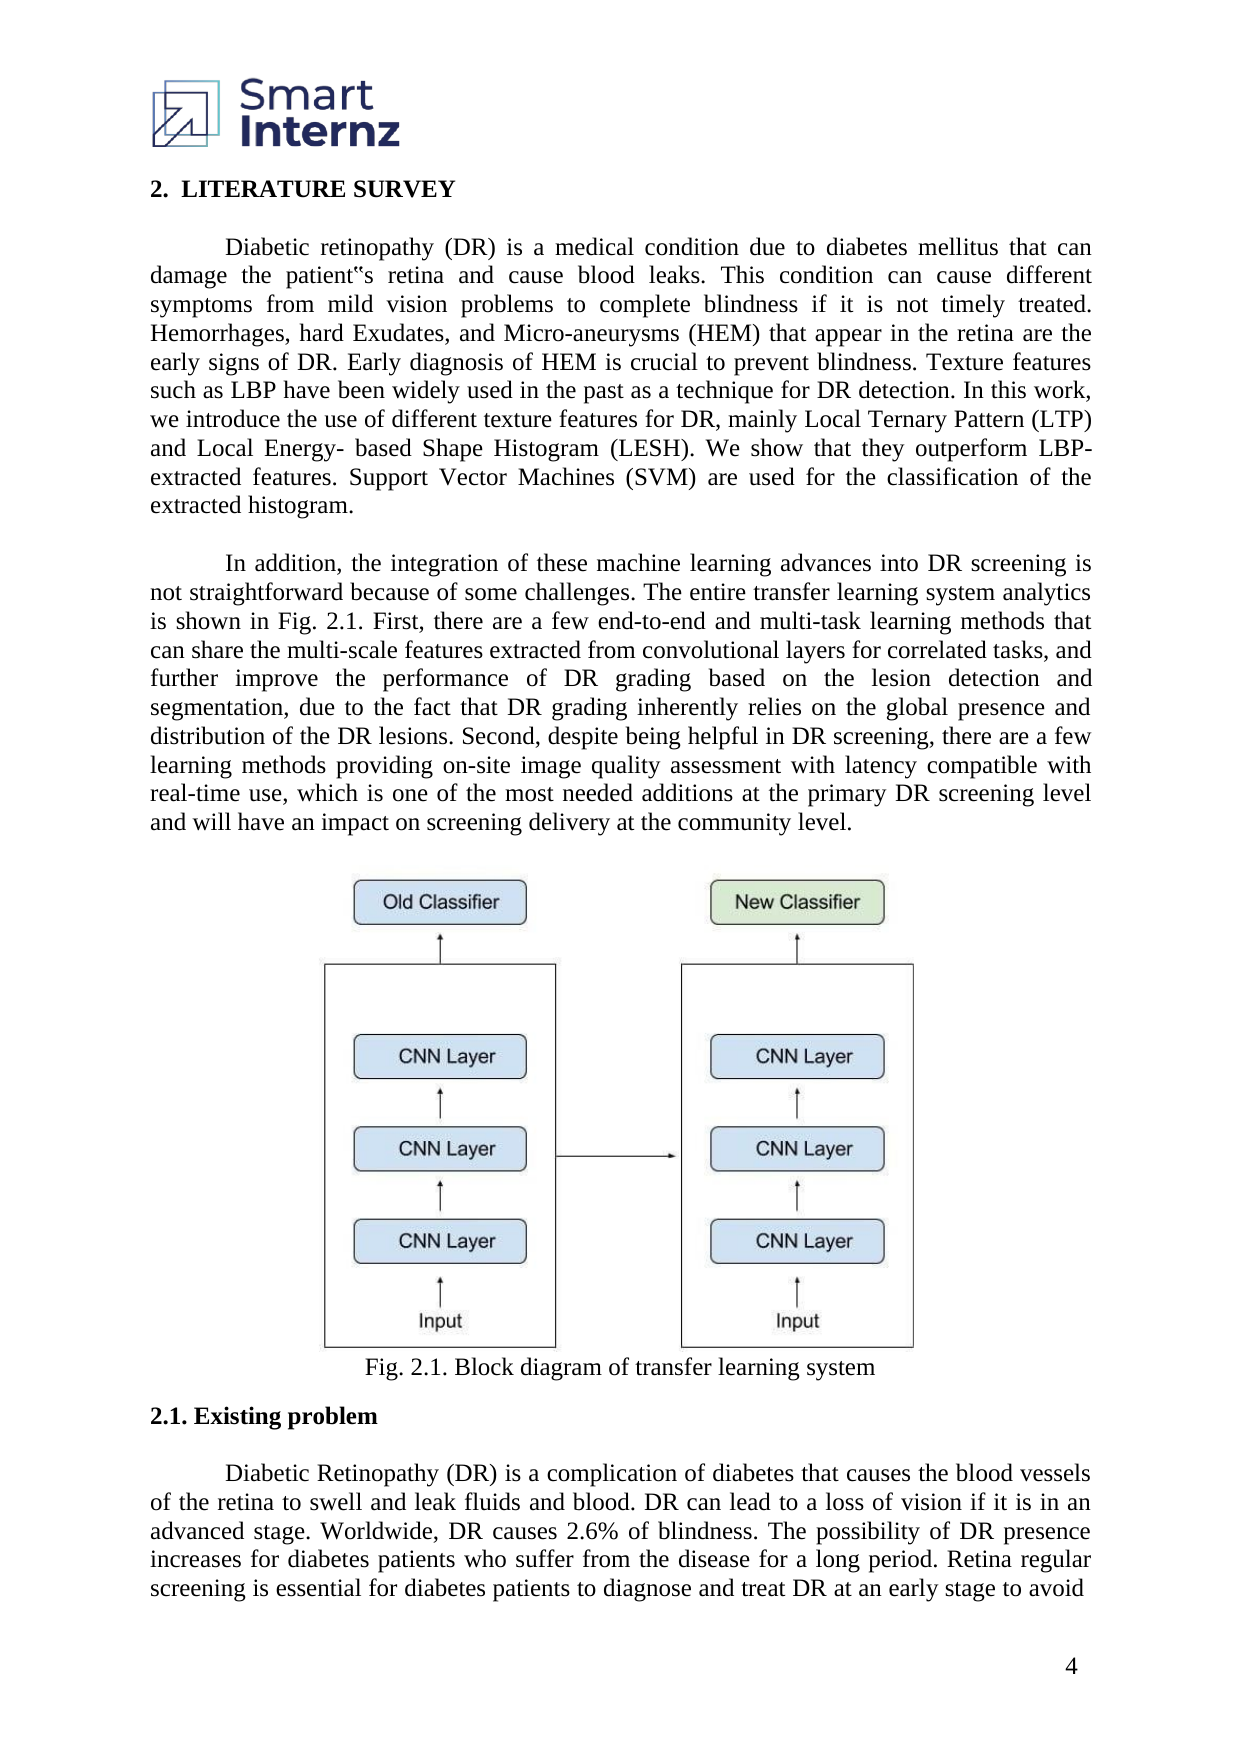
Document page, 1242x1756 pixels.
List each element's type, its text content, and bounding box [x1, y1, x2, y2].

subtitle Existing problem [150, 1401, 1225, 1430]
picture [152, 77, 400, 147]
text Diabetic retinopathy (DR) is a medical condition due to diabetes mellitus that can damage the patient‟s retina and cause blood leaks. This condition can cause different symptoms from mild vision problems to complete blindness if it is not timely treated. Hemorrhages, hard Exudates, and Micro-aneurysms (HEM) that appear in the retina are the early signs of DR. Early diagnosis of HEM is crucial to prevent blindness. Texture features such as LBP have been widely used in the past as a technique for DR detection. In this work, we introduce the use of different texture features for DR, mainly Local Ternary Pattern (LTP) and Local Energy- based Shape Histogram (LESH). We show that they outperform LBP-extracted features. Support Vector Machines (SVM) are used for the classification of the extracted histogram. [150, 232, 1092, 519]
text In addition, the integration of these machine learning advances into DR screening is not straightforward because of some challenges. The entire transfer learning system analytics is shown in Fig. 2.1. First, there are a few end-to-end and multi-task learning methods that can share the multi-scale features extracted from convolutional layers for correlated tasks, and further improve the performance of DR grading based on the lesion detection and segmentation, due to the fact that DR grading inherently relies on the global presence and distribution of the DR lesions. Second, despite being helpful in DR screening, there are a few learning methods providing on-site image quality assessment with latency compatible with real-time use, which is one of the most needed additions at the primary DR screening level and will have an impact on screening delivery at the community level. [150, 548, 1092, 836]
picture [318, 865, 914, 1352]
text Diabetic Retinopathy (DR) is a complication of diabetes that causes the blood vessels of the retina to swell and leak fluids and blood. DR can lead to a loss of vision if it is in an advanced stage. Worldwide, DR causes 2.6% of blindness. The possibility of DR presence increases for diabetes patients who suffer from the disease for a long period. Retina regular screening is essential for diabetes patients to diagnose and treat DR at an early stage to avoid [150, 1458, 1092, 1602]
subtitle LITERATURE SURVEY [150, 174, 1225, 203]
